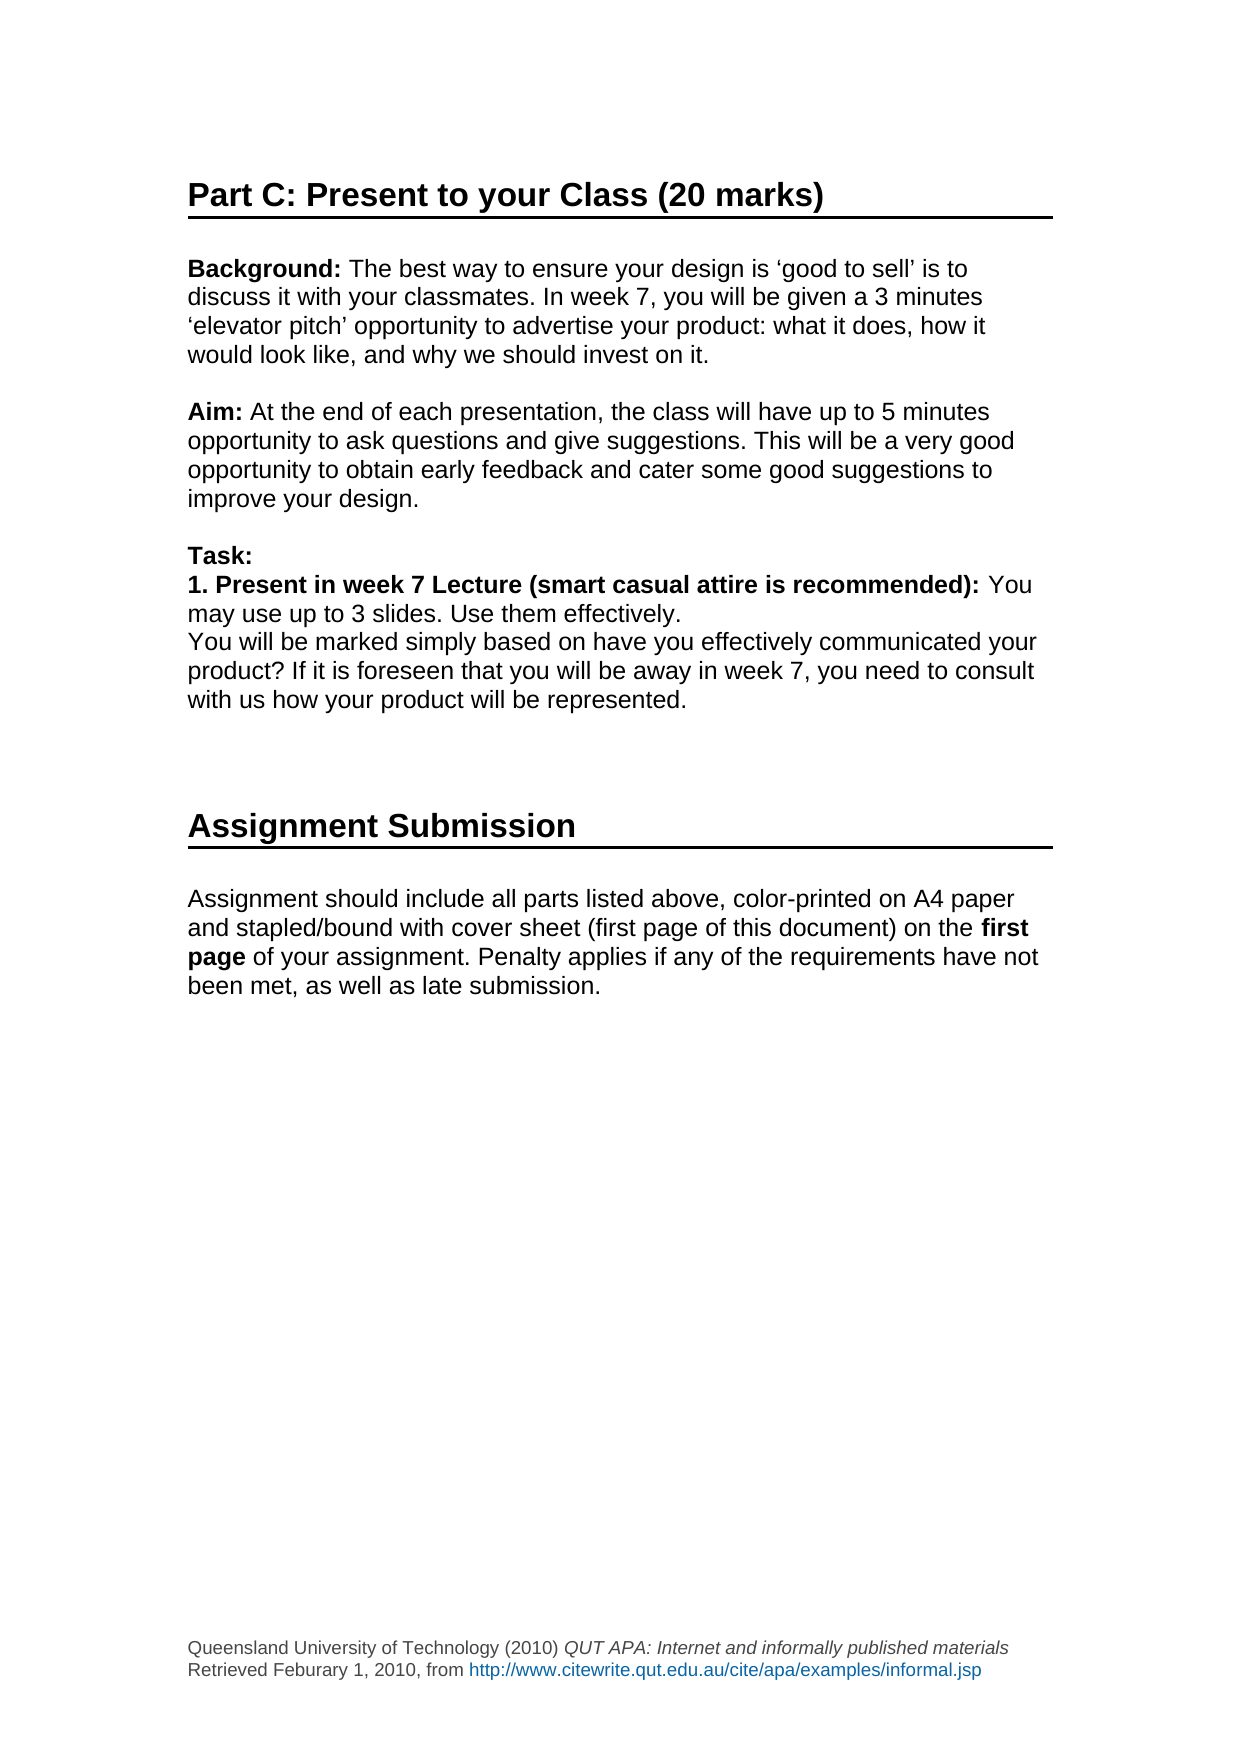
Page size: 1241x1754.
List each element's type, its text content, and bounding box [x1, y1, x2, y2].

text You will be marked simply based on have you effectively communicated your product? If it is foreseen that you will be away in week 7, you need to consult with us how your product will be represented. [187, 627, 1053, 714]
text Assignment should include all parts listed above, color-printed on A4 paper and stapled/bound with cover sheet (first page of this document) on the first page of your assignment. Penalty applies if any of the requirements have not been met, as well as late submission. [187, 884, 1053, 999]
subtitle Part C: Present to your Class (20 marks) [187, 175, 1053, 219]
subtitle Assignment Submission [187, 806, 1053, 849]
text Task: [187, 541, 1053, 570]
text 1. Present in week 7 Lecture (smart casual attire is recommended): You may use up to 3 slides. Use them effectively. [187, 570, 1053, 627]
text Background: The best way to ensure your design is ‘good to sell’ is to discuss it with your classmates. In week 7, you will be given a 3 minutes ‘elevator pitch’ opportunity to advertise your product: what it does, how it would look like, and why we should invest on it. [187, 254, 1053, 369]
text Aim: At the end of each presentation, the class will have up to 5 minutes opportunity to ask questions and give suggestions. This will be a very good opportunity to obtain early feedback and cater some good suggestions to improve your design. [187, 397, 1053, 512]
